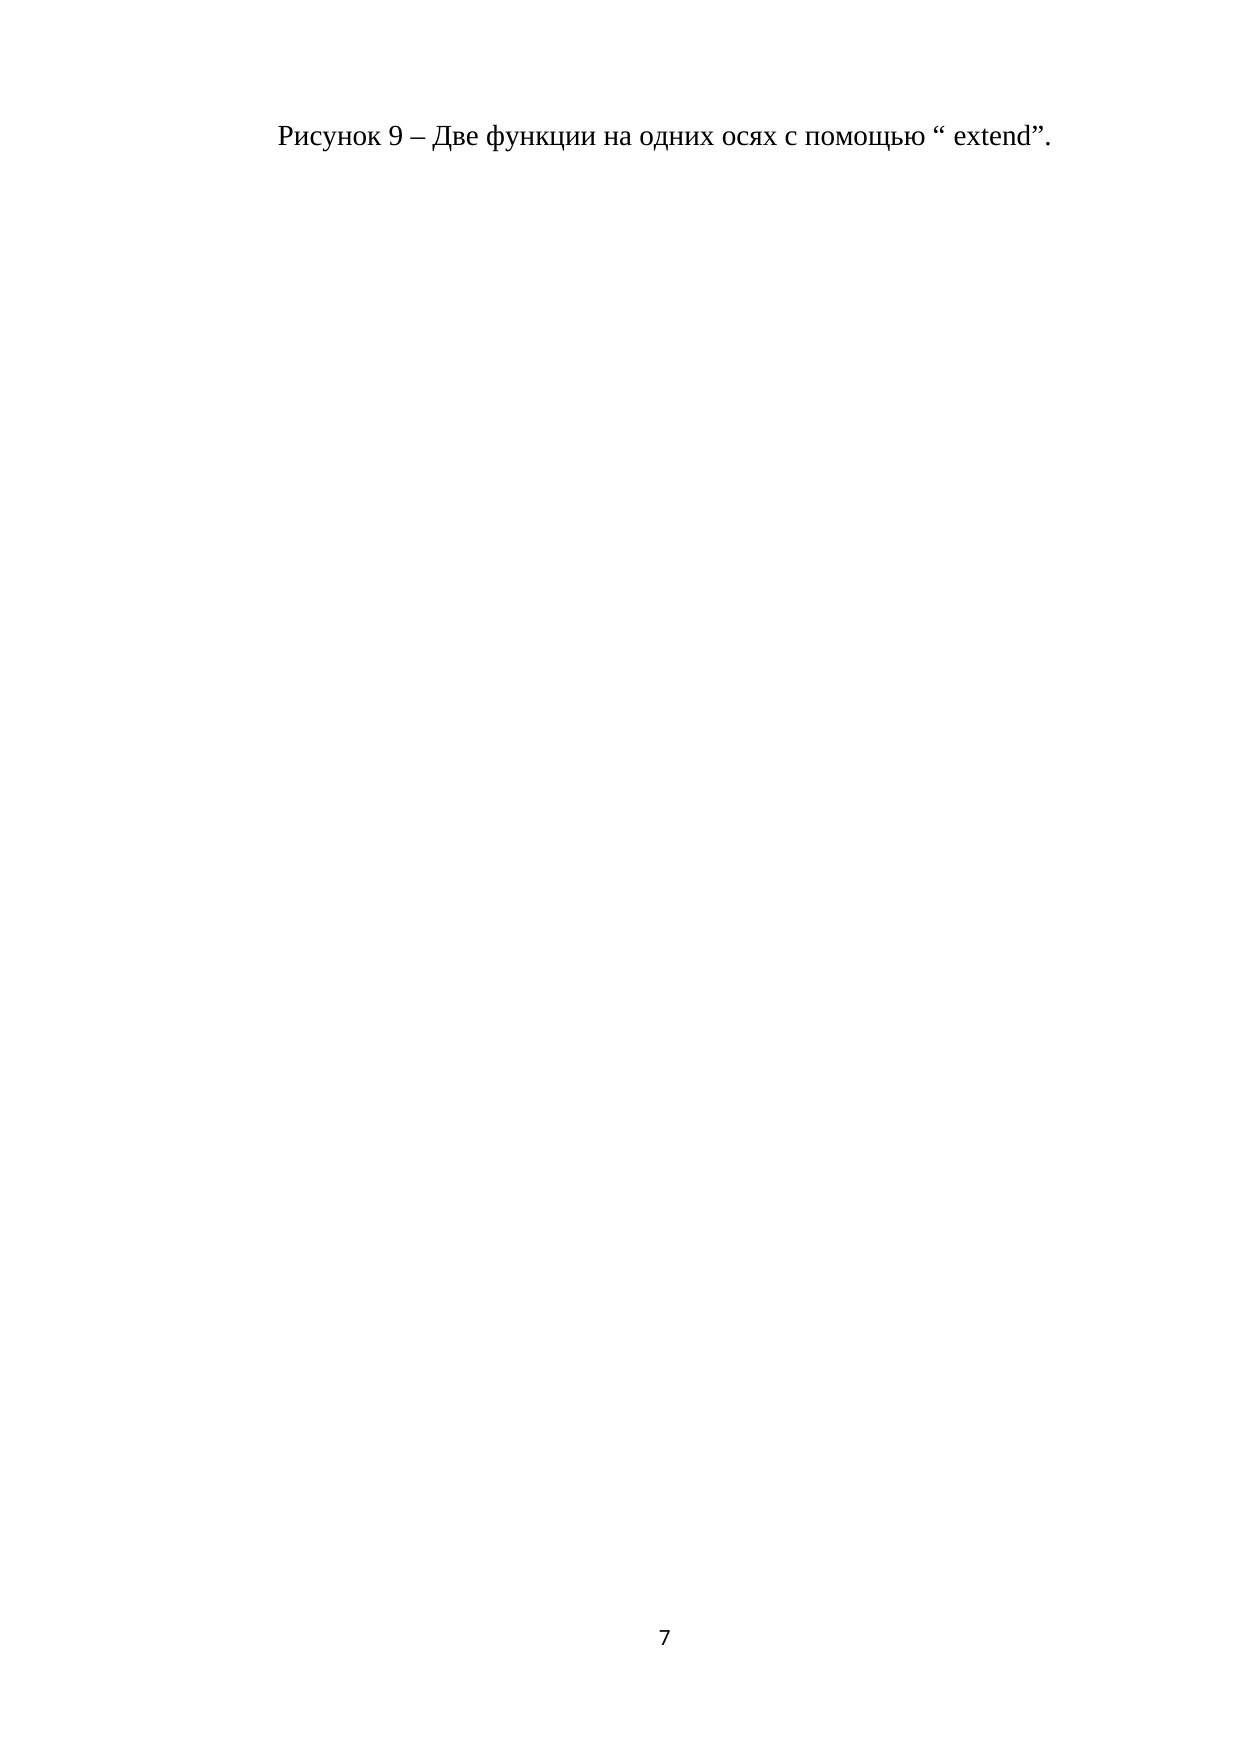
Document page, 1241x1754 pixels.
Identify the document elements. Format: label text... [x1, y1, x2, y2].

text Рисунок 9 – Две функции на одних осях с помощью “ extend”. [177, 118, 1152, 152]
